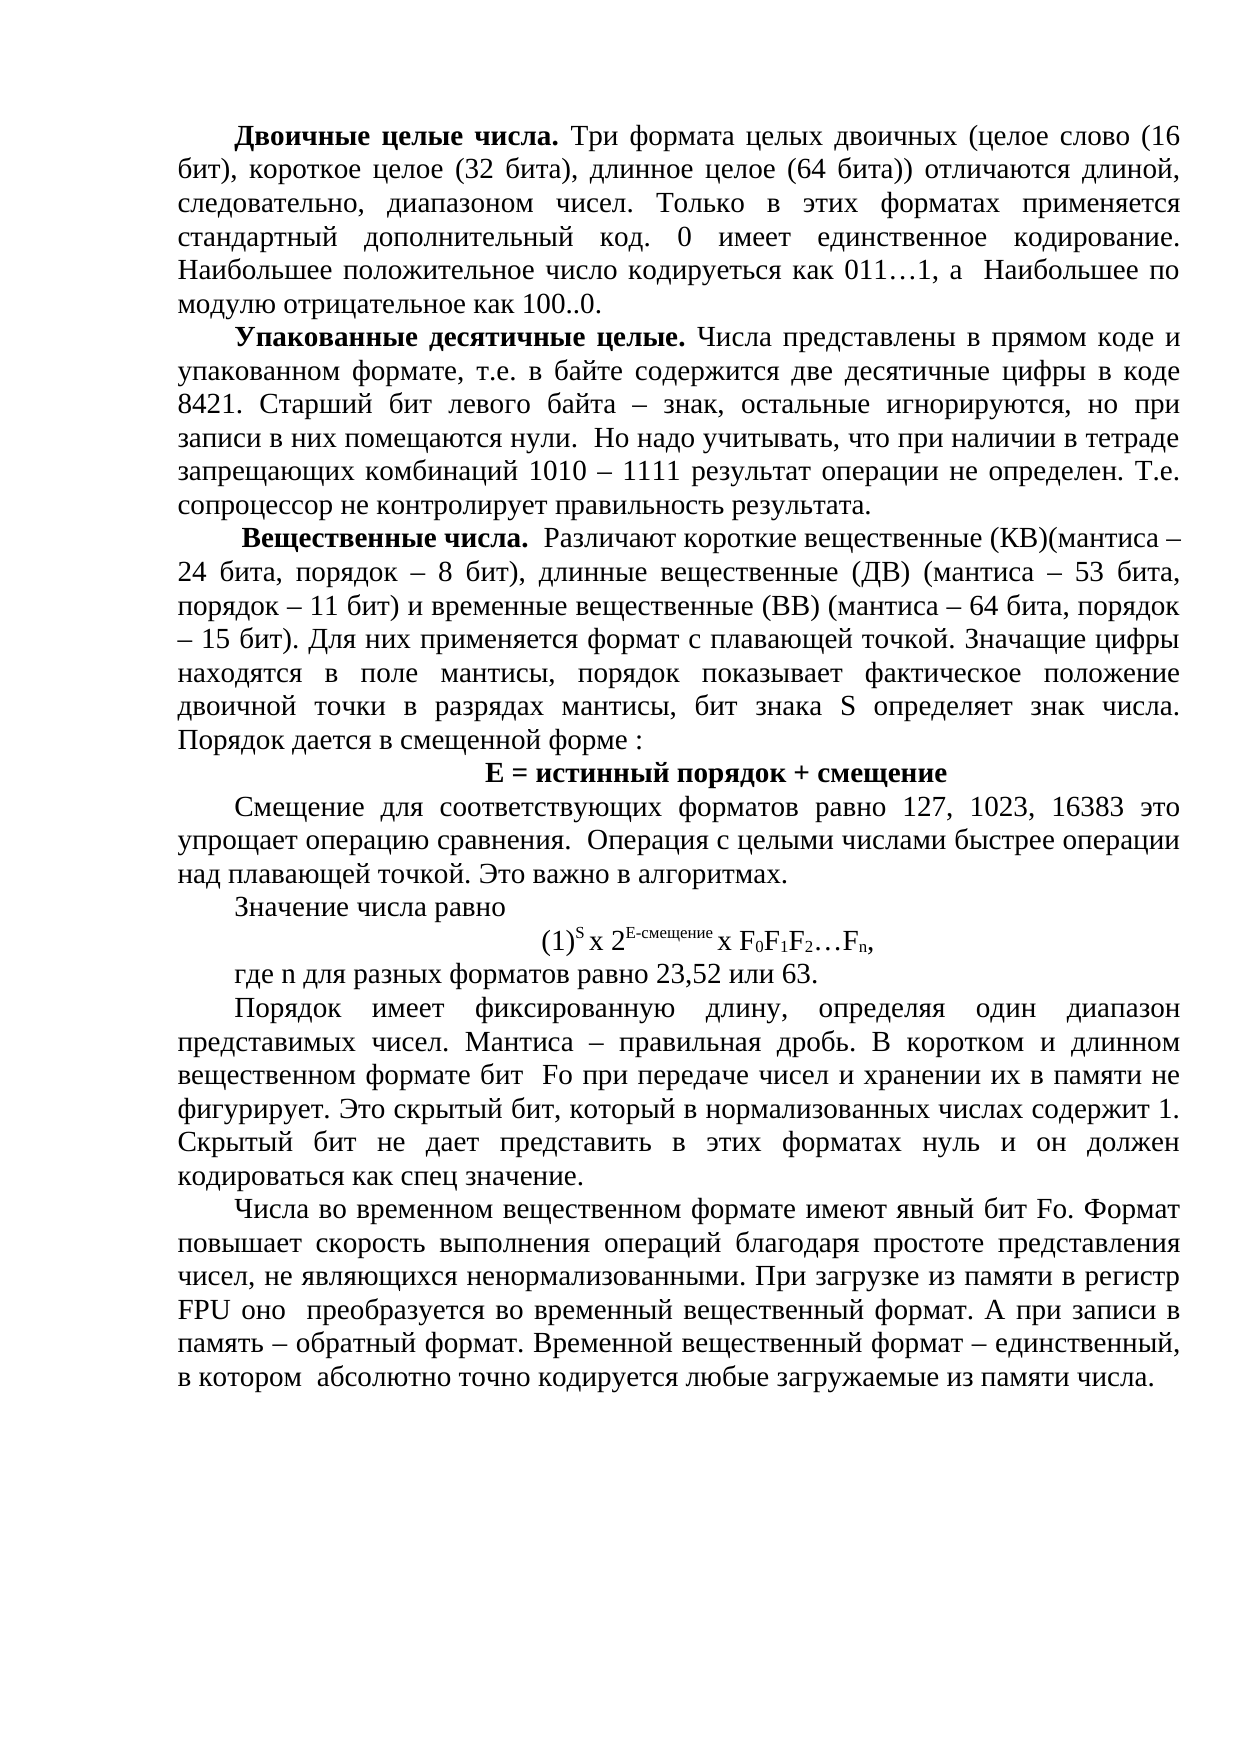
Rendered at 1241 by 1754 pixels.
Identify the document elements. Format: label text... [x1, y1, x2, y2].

text Смещение для соответствующих форматов равно 127, 1023, 16383 это упрощает операцию сравнения. Операция с целыми числами быстрее операции над плавающей точкой. Это важно в алгоритмах. [177, 789, 1181, 889]
text где n для разных форматов равно 23,52 или 63. [177, 957, 1181, 990]
text Упакованные десятичные целые. Числа представлены в прямом коде и упакованном формате, т.е. в байте содержится две десятичные цифры в коде 8421. Старший бит левого байта – знак, остальные игнорируются, но при записи в них помещаются нули. Но надо учитывать, что при наличии в тетраде запрещающих комбинаций 1010 – 1111 результат операции не определен. Т.е. сопроцессор не контролирует правильность результата. [177, 319, 1181, 521]
text (1)S х 2E-смещение х F0F1F2…Fn, [177, 923, 1181, 957]
text Вещественные числа. Различают короткие вещественные (КВ)(мантиса – 24 бита, порядок – 8 бит), длинные вещественные (ДВ) (мантиса – 53 бита, порядок – 11 бит) и временные вещественные (ВВ) (мантиса – 64 бита, порядок – 15 бит). Для них применяется формат с плавающей точкой. Значащие цифры находятся в поле мантисы, порядок показывает фактическое положение двоичной точки в разрядах мантисы, бит знака S определяет знак числа. Порядок дается в смещенной форме : [177, 521, 1181, 755]
text Е = истинный порядок + смещение [177, 755, 1181, 789]
text Значение числа равно [177, 889, 1181, 923]
text Двоичные целые числа. Три формата целых двоичных (целое слово (16 бит), короткое целое (32 бита), длинное целое (64 бита)) отличаются длиной, следовательно, диапазоном чисел. Только в этих форматах применяется стандартный дополнительный код. 0 имеет единственное кодирование. Наибольшее положительное число кодируеться как 011…1, а Наибольшее по модулю отрицательное как 100..0. [177, 118, 1181, 319]
text Числа во временном вещественном формате имеют явный бит Fo. Формат повышает скорость выполнения операций благодаря простоте представления чисел, не являющихся ненормализованными. При загрузке из памяти в регистр FPU оно преобразуется во временный вещественный формат. А при записи в память – обратный формат. Временной вещественный формат – единственный, в котором абсолютно точно кодируется любые загружаемые из памяти числа. [177, 1191, 1181, 1393]
text Порядок имеет фиксированную длину, определяя один диапазон представимых чисел. Мантиса – правильная дробь. В коротком и длинном вещественном формате бит Fo при передаче чисел и хранении их в памяти не фигурирует. Это скрытый бит, который в нормализованных числах содержит 1. Скрытый бит не дает представить в этих форматах нуль и он должен кодироваться как спец значение. [177, 990, 1181, 1191]
